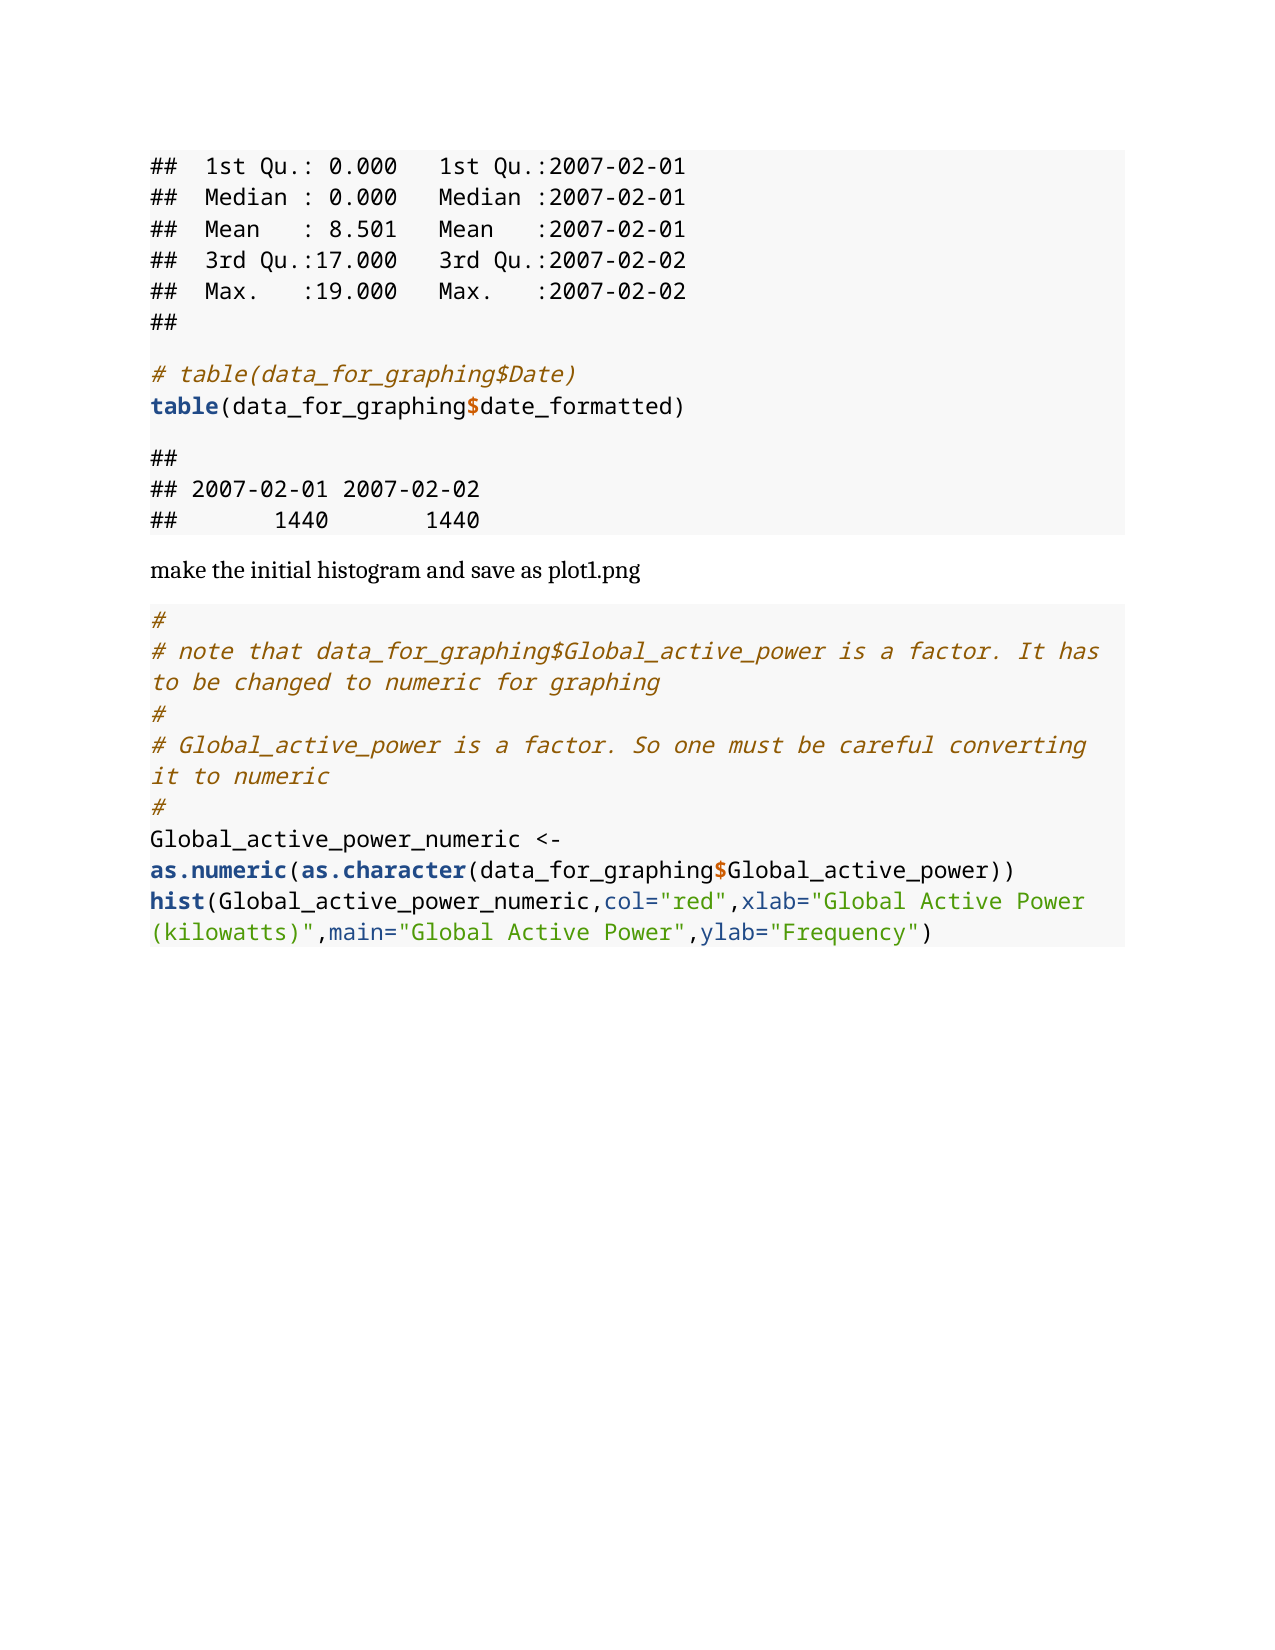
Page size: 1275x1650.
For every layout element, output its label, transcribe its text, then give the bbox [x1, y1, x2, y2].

text ## ## 2007-02-01 2007-02-02 ## 1440 1440 [150, 442, 1125, 535]
text # table(data_for_graphing$Date) table(data_for_graphing$date_formatted) [150, 358, 1125, 421]
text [150, 150, 1125, 337]
text # # note that data_for_graphing$Global_active_power is a factor. It has to be changed to numeric for graphing # # Global_active_power is a factor. So one must be careful converting it to numeric # Global_active_power_numeric <- as.numeric(as.character(data_for_graphing$Global_active_power)) hist(Global_active_power_numeric,col="red",xlab="Global Active Power (kilowatts)",main="Global Active Power",ylab="Frequency") [150, 604, 1125, 947]
text make the initial histogram and save as plot1.png [150, 556, 1125, 585]
